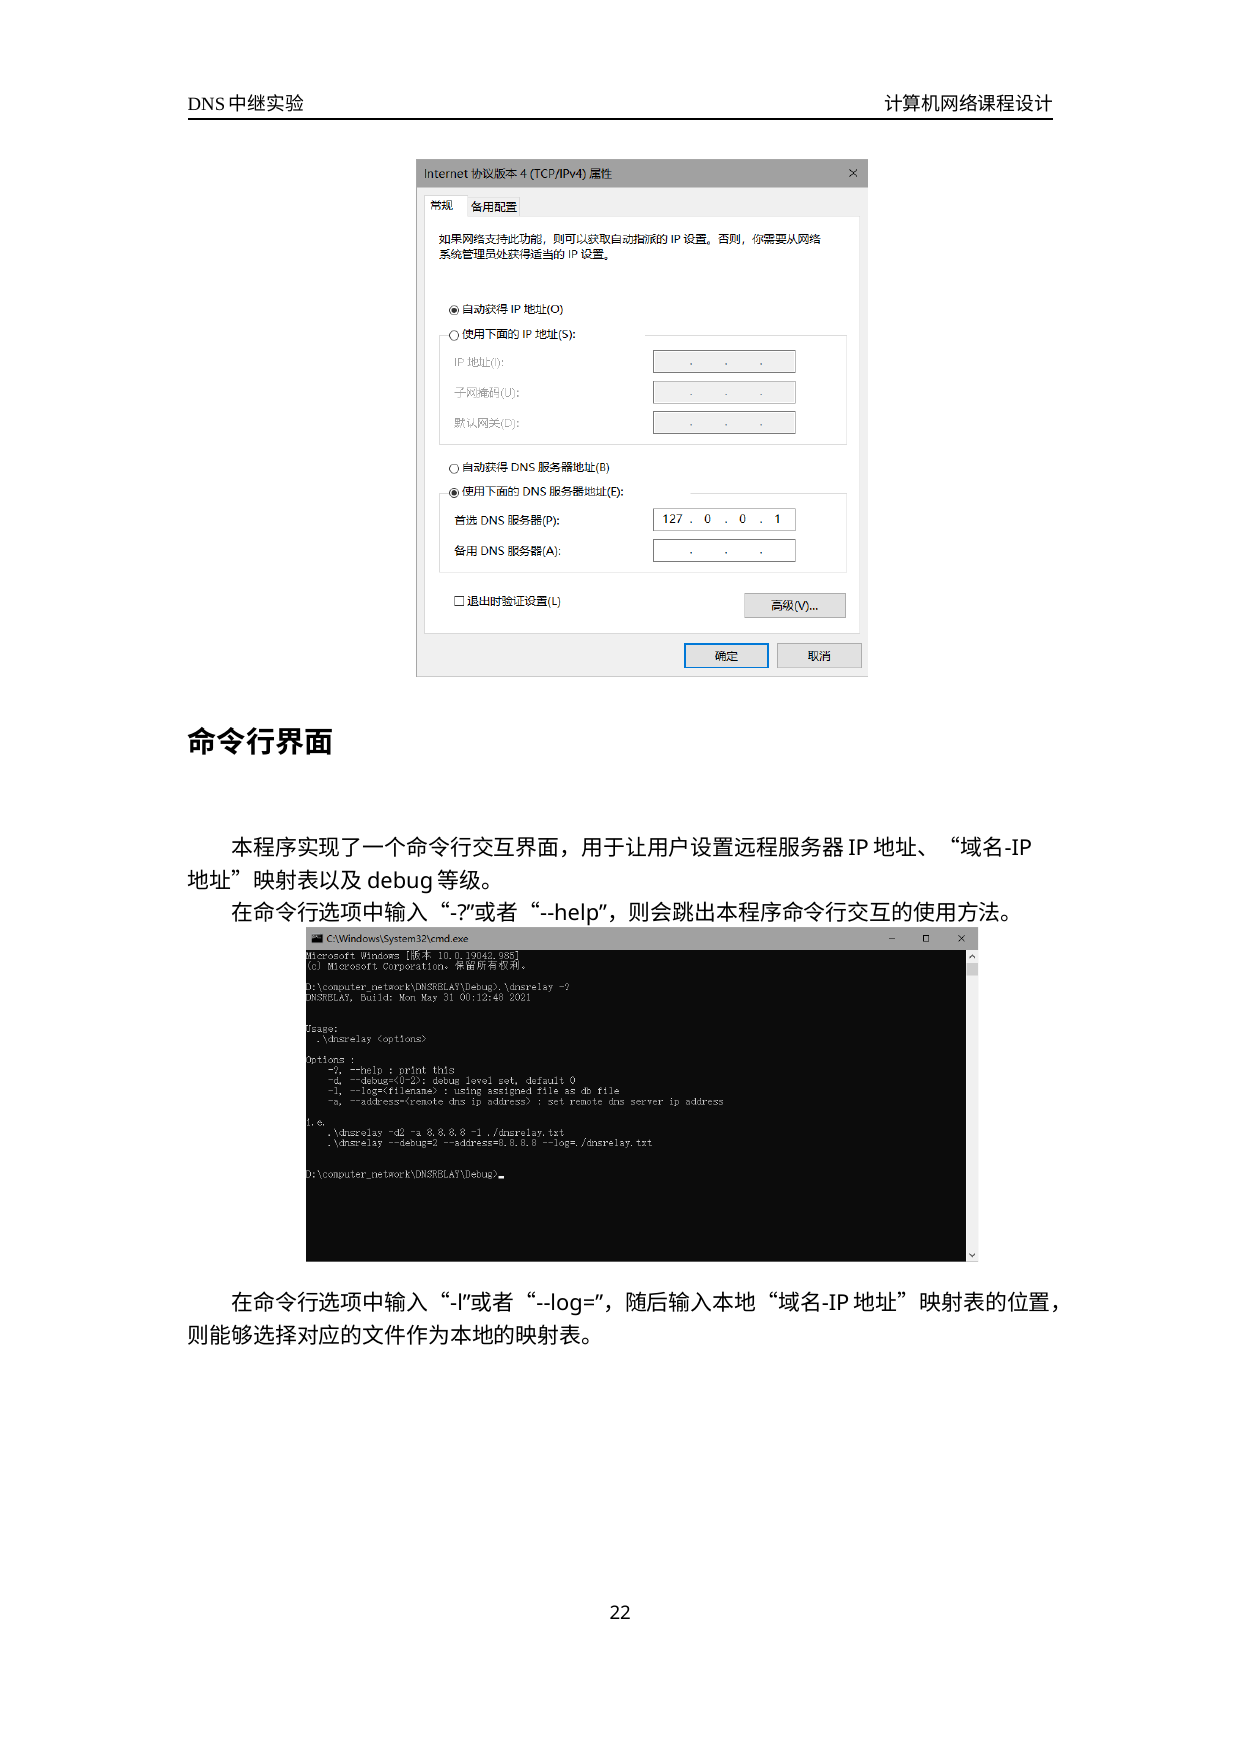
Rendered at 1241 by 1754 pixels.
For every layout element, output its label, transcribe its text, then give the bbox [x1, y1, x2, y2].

text 在命令行选项中输入“-?”或者“--help”，则会跳出本程序命令行交互的使用方法。 [187, 895, 1053, 927]
text 本程序实现了一个命令行交互界面，用于让用户设置远程服务器IP地址、“域名-IP地址”映射表以及debug等级。 [187, 830, 1053, 895]
picture [416, 159, 868, 677]
text 在命令行选项中输入“-l”或者“--log=”，随后输入本地“域名-IP地址”映射表的位置，则能够选择对应的文件作为本地的映射表。 [187, 1285, 1053, 1350]
picture [306, 927, 979, 1262]
subtitle 命令行界面 [187, 707, 1053, 772]
